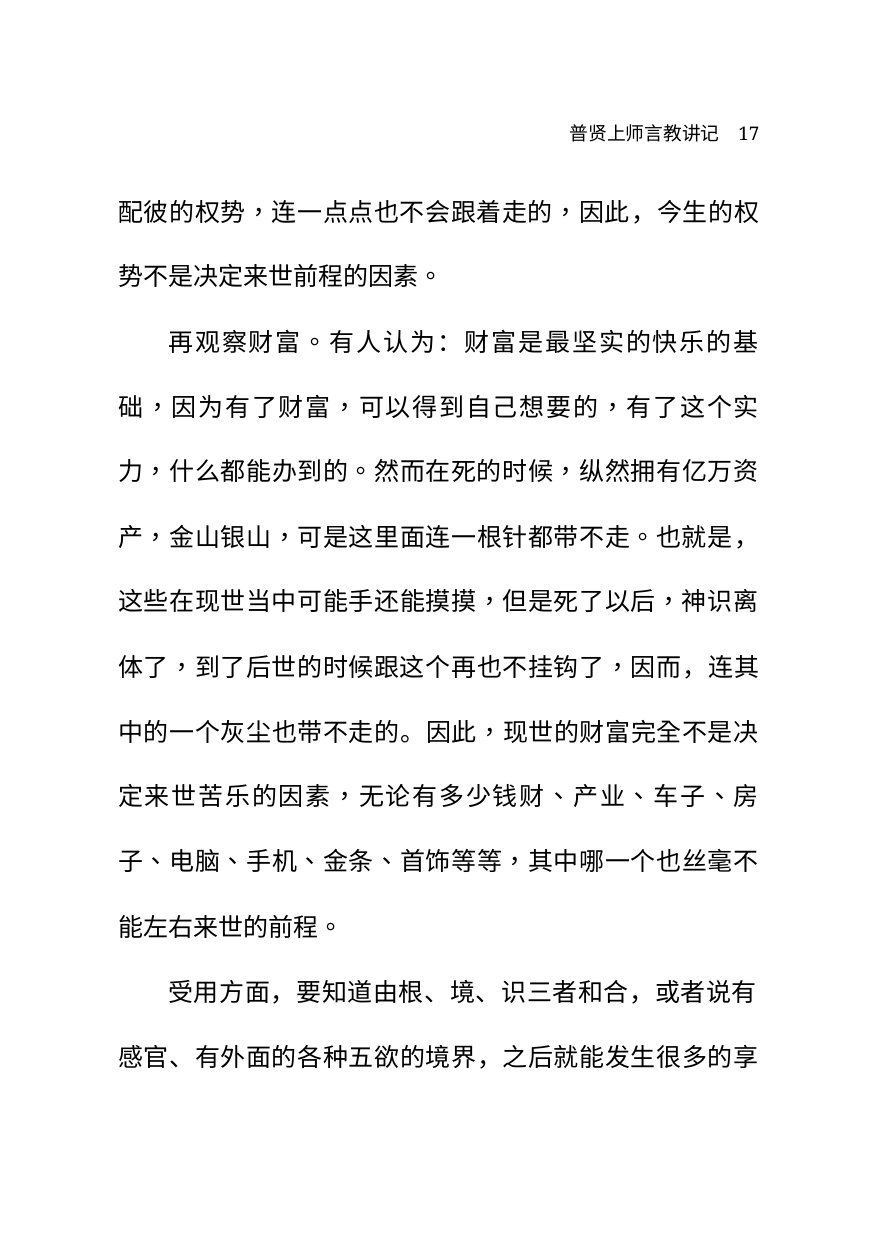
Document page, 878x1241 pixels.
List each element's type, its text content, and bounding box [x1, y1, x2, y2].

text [118, 958, 759, 1088]
text 再观察财富。有人认为：财富是最坚实的快乐的基础，因为有了财富，可以得到自己想要的，有了这个实力，什么都能办到的。然而在死的时候，纵然拥有亿万资产，金山银山，可是这里面连一根针都带不走。也就是，这些在现世当中可能手还能摸摸，但是死了以后，神识离体了，到了后世的时候跟这个再也不挂钩了，因而，连其中的一个灰尘也带不走的。因此，现世的财富完全不是决定来世苦乐的因素，无论有多少钱财、产业、车子、房子、电脑、手机、金条、首饰等等，其中哪一个也丝毫不能左右来世的前程。 [118, 308, 759, 958]
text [118, 178, 759, 308]
